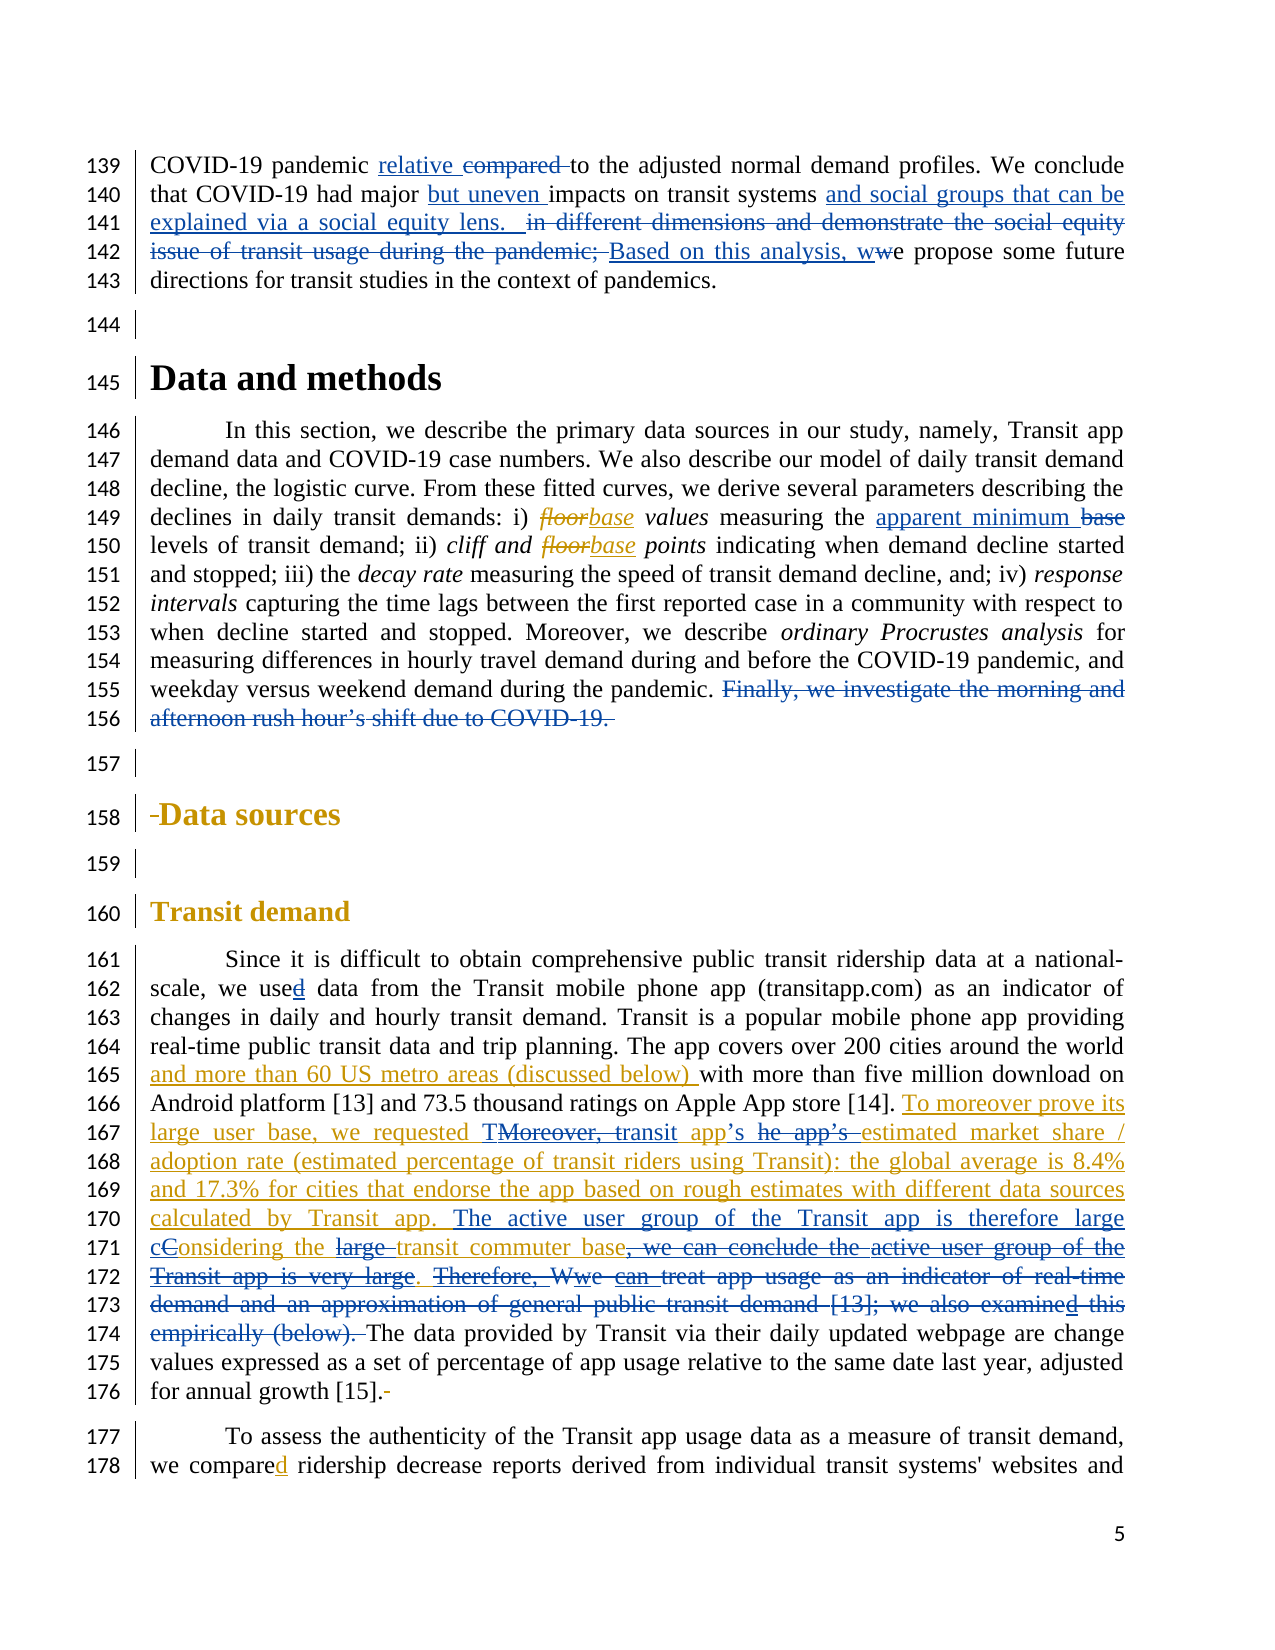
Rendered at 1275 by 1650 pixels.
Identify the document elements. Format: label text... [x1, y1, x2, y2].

text Since it is difficult to obtain comprehensive public transit ridership data at a national-scale, we use data from the Transit mobile phone app (transitapp.com) as an indicator of changes in daily and hourly transit demand. Transit is a popular mobile phone app providing real-time public transit data and trip planning. The app covers over 200 cities around the world with more than five million download on Android platform [13] and 73.5 thousand ratings on Apple App store [14]. The data provided by Transit via their daily updated webpage are change values expressed as a set of percentage of app usage relative to the same date last year, adjusted for annual growth [15]. [150, 944, 1125, 1142]
subtitle Data and methods [150, 356, 1125, 399]
list Transit demand [150, 894, 1125, 928]
list Data sources [150, 794, 1125, 832]
text Since it is difficult to obtain comprehensive public transit ridership data at a national-scale, we use data from the Transit mobile phone app (transitapp.com) as an indicator of changes in daily and hourly transit demand. Transit is a popular mobile phone app providing real-time public transit data and trip planning. The app covers over 200 cities around the world with more than five million download on Android platform [13] and 73.5 thousand ratings on Apple App store [14]. The data provided by Transit via their daily updated webpage are change values expressed as a set of percentage of app usage relative to the same date last year, adjusted for annual growth [15]. [150, 1306, 1125, 1404]
text In this section, we describe the primary data sources in our study, namely, Transit app demand data and COVID-19 case numbers. We also describe our model of daily transit demand decline, the logistic curve. From these fitted curves, we derive several parameters describing the declines in daily transit demands: i) values measuring the levels of transit demand; ii) cliff and points indicating when demand decline started and stopped; iii) the decay rate measuring the speed of transit demand decline, and; iv) response intervals capturing the time lags between the first reported case in a community with respect to when decline started and stopped. Moreover, we describe ordinary Procrustes analysis for measuring differences in hourly travel demand during and before the COVID-19 pandemic, and weekday versus weekend demand during the pandemic. [150, 416, 1125, 732]
text Since it is difficult to obtain comprehensive public transit ridership data at a national-scale, we use data from the Transit mobile phone app (transitapp.com) as an indicator of changes in daily and hourly transit demand. Transit is a popular mobile phone app providing real-time public transit data and trip planning. The app covers over 200 cities around the world with more than five million download on Android platform [13] and 73.5 thousand ratings on Apple App store [14]. The data provided by Transit via their daily updated webpage are change values expressed as a set of percentage of app usage relative to the same date last year, adjusted for annual growth [15]. [150, 1258, 1125, 1305]
